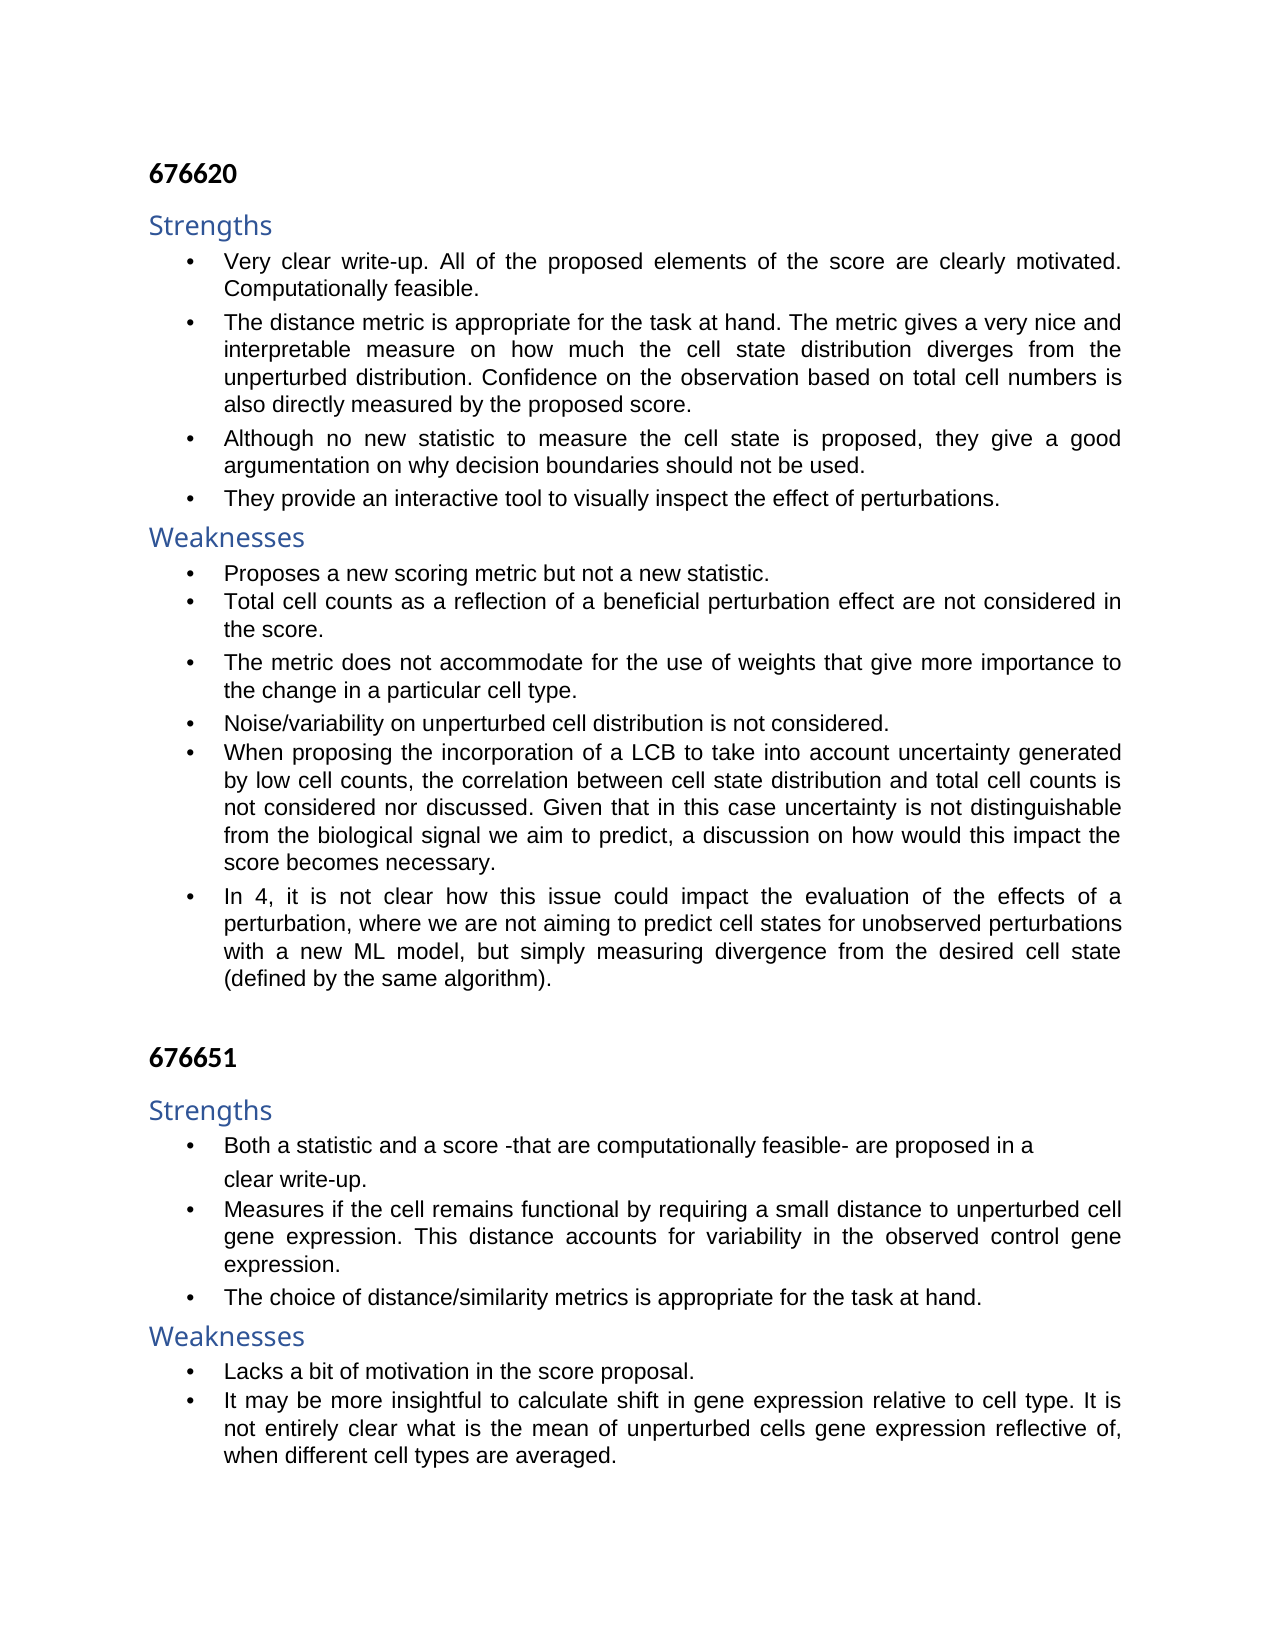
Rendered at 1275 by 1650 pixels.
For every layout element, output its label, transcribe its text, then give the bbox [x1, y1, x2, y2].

list Very clear write-up. All of the proposed elements of the score are clearly motivated. Computationally feasible. [186, 248, 1123, 302]
list Noise/variability on unperturbed cell distribution is not considered. [186, 710, 1123, 736]
list Total cell counts as a reflection of a beneficial perturbation effect are not considered in the score. [186, 588, 1123, 642]
text clear write-up. [223, 1166, 1123, 1192]
list When proposing the incorporation of a LCB to take into account uncertainty generated by low cell counts, the correlation between cell state distribution and total cell counts is not considered nor discussed. Given that in this case uncertainty is not distinguishable from the biological signal we aim to predict, a discussion on how would this impact the score becomes necessary. [186, 739, 1123, 876]
list They provide an interactive tool to visually inspect the effect of perturbations. [186, 485, 1123, 512]
list Lacks a bit of motivation in the score proposal. [186, 1358, 1123, 1384]
subtitle Weaknesses [148, 519, 1123, 556]
list It may be more insightful to calculate shift in gene expression relative to cell type. It is not entirely clear what is the mean of unperturbed cells gene expression reflective of, when different cell types are averaged. [186, 1387, 1123, 1468]
subtitle Strengths [148, 207, 1123, 244]
list The metric does not accommodate for the use of weights that give more importance to the change in a particular cell type. [186, 649, 1123, 703]
list Measures if the cell remains functional by requiring a small distance to unperturbed cell gene expression. This distance accounts for variability in the observed control gene expression. [186, 1196, 1123, 1277]
list Although no new statistic to measure the cell state is proposed, they give a good argumentation on why decision boundaries should not be used. [186, 424, 1123, 478]
list The distance metric is appropriate for the task at hand. The metric gives a very nice and interpretable measure on how much the cell state distribution diverges from the unperturbed distribution. Confidence on the observation based on total cell numbers is also directly measured by the proposed score. [186, 308, 1123, 418]
subtitle Strengths [148, 1091, 1123, 1128]
list In 4, it is not clear how this issue could impact the evaluation of the effects of a perturbation, where we are not aiming to predict cell states for unobserved perturbations with a new ML model, but simply measuring divergence from the desired cell state (defined by the same algorithm). [186, 883, 1123, 992]
list Proposes a new scoring metric but not a new statistic. [186, 559, 1123, 586]
subtitle 676620 [148, 155, 1123, 190]
list The choice of distance/similarity metrics is appropriate for the task at hand. [186, 1284, 1123, 1311]
list Both a statistic and a score -that are computationally feasible- are proposed in a [186, 1132, 1123, 1159]
subtitle Weaknesses [148, 1317, 1123, 1354]
subtitle 676651 [148, 1039, 1123, 1075]
